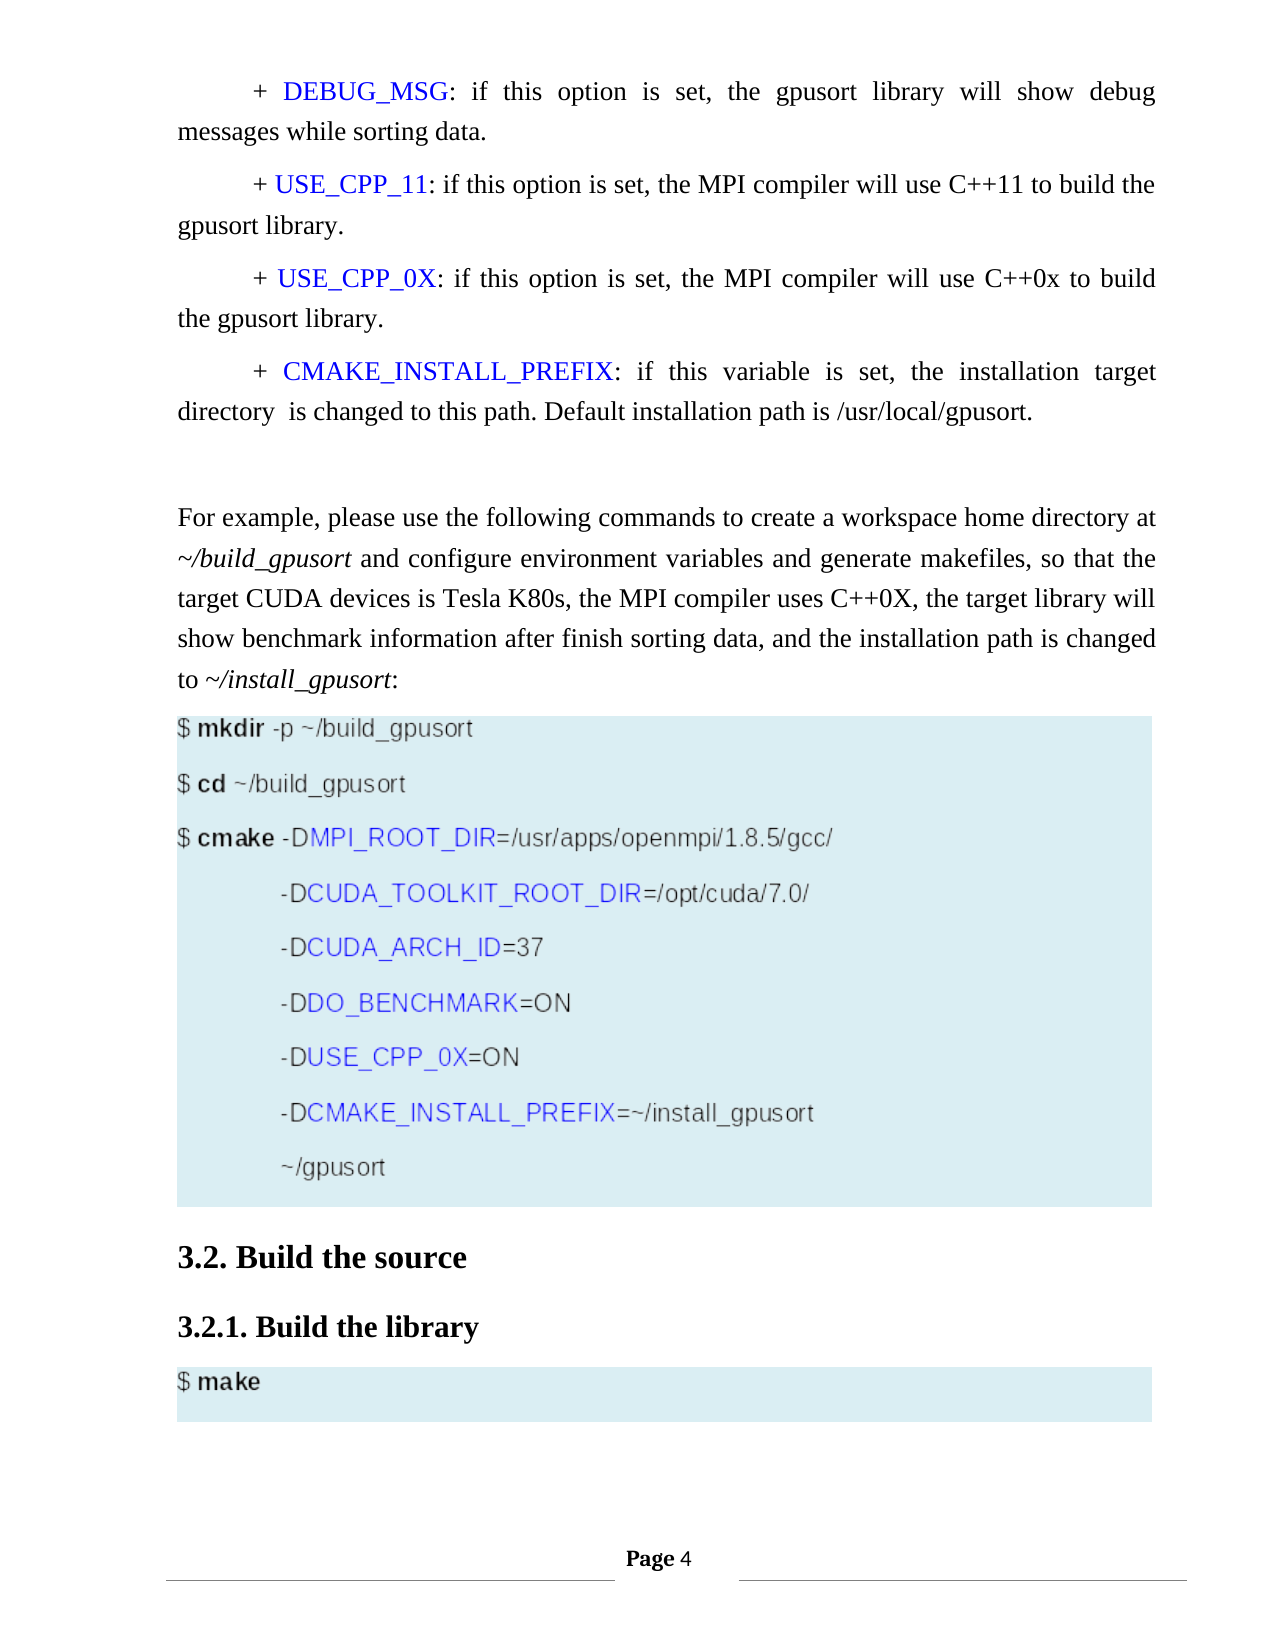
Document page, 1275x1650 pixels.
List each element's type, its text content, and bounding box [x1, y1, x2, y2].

text For example, please use the following commands to create a workspace home directory at ~/build_gpusort and configure environment variables and generate makefiles, so that the target CUDA devices is Tesla K80s, the MPI compiler uses C++0X, the target library will show benchmark information after finish sorting data, and the installation path is changed to ~/install_gpusort: [177, 501, 1157, 694]
text + USE_CPP_0X: if this option is set, the MPI compiler will use C++0x to build the gpusort library. [177, 262, 1157, 333]
subtitle 3.2. Build the source [177, 1238, 1157, 1276]
text + USE_CPP_11: if this option is set, the MPI compiler will use C++11 to build the gpusort library. [177, 168, 1157, 240]
text + CMAKE_INSTALL_PREFIX: if this variable is set, the installation target directory is changed to this path. Default installation path is /usr/local/gpusort. [177, 355, 1157, 427]
text + DEBUG_MSG: if this option is set, the gpusort library will show debug messages while sorting data. [177, 75, 1157, 147]
subtitle 3.2.1. Build the library [177, 1308, 1157, 1344]
